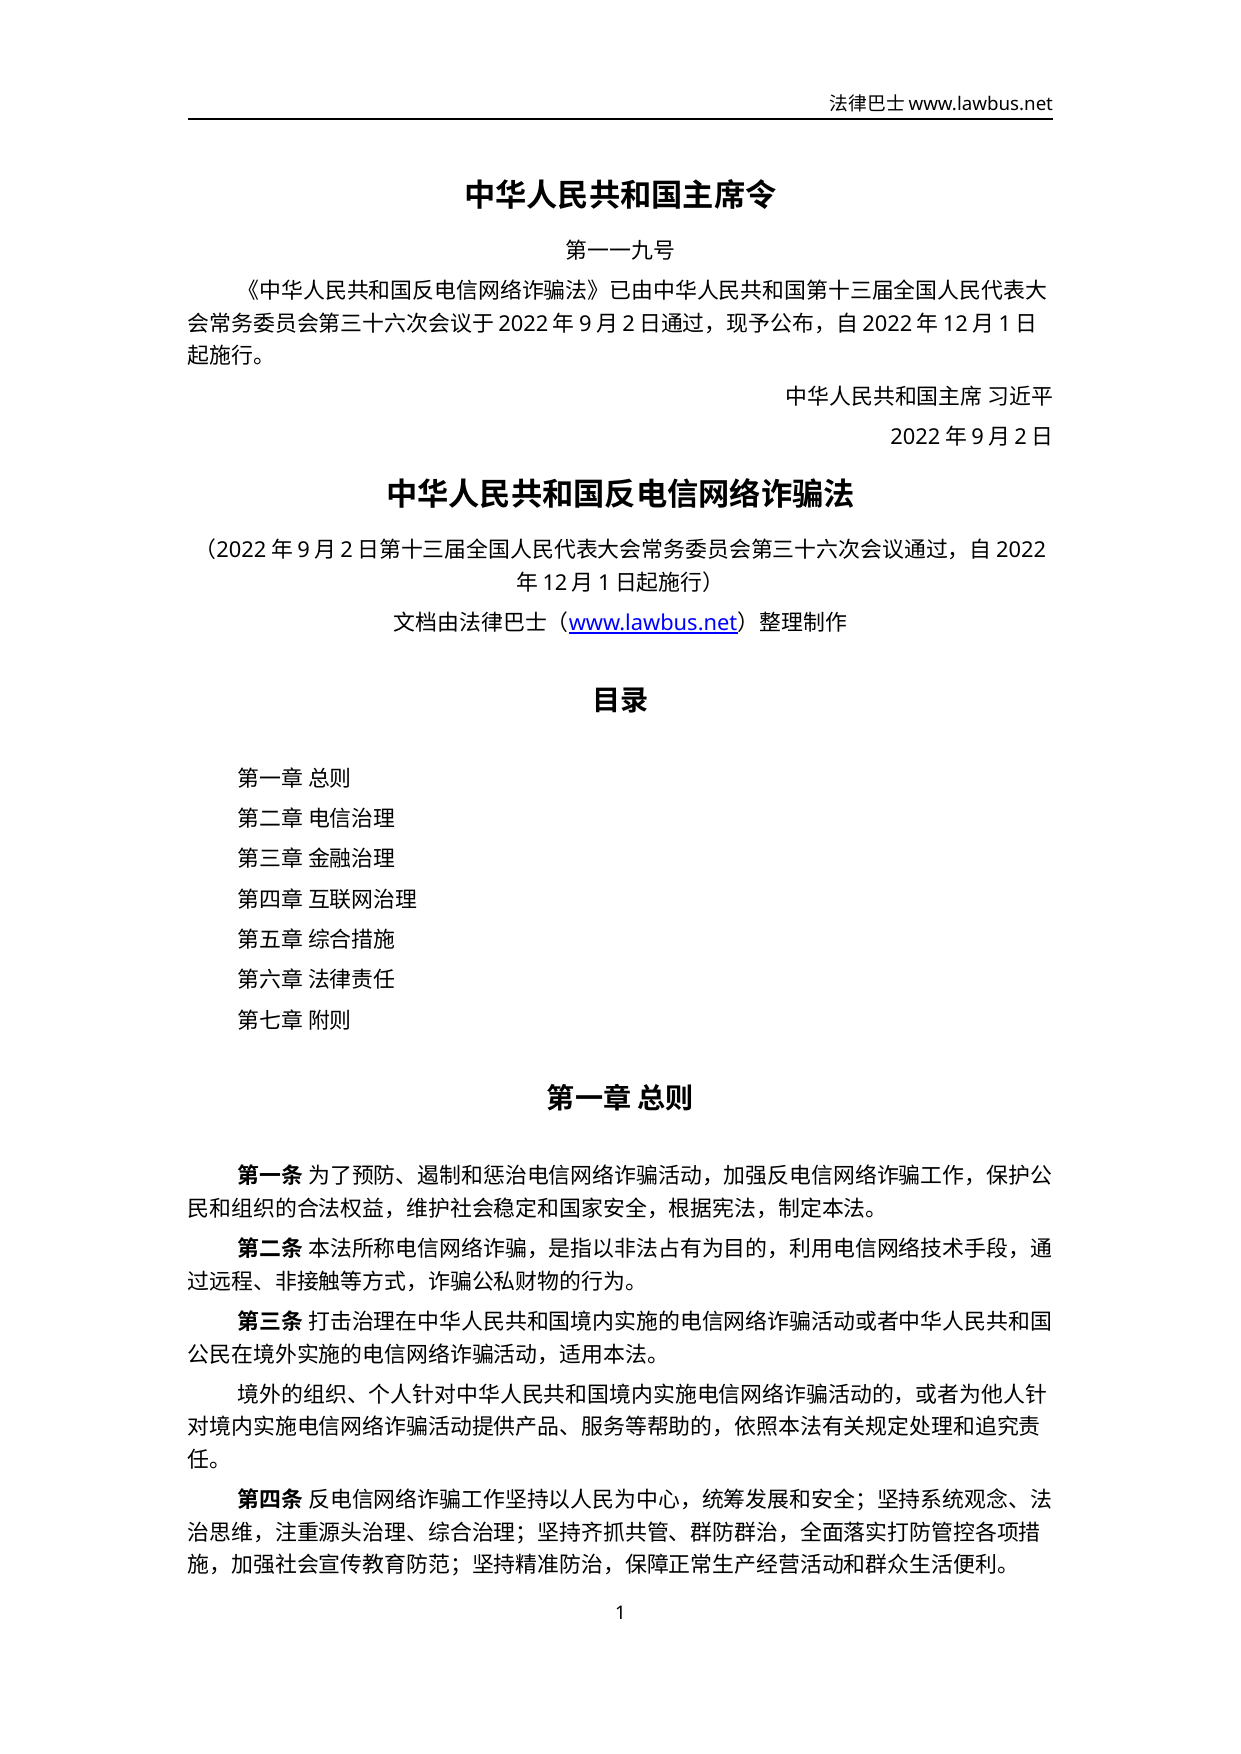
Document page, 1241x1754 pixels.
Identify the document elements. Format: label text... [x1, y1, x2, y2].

text 中华人民共和国反电信网络诈骗法 [187, 459, 1053, 524]
text 目录 [187, 666, 1053, 731]
text 第四条 反电信网络诈骗工作坚持以人民为中心，统筹发展和安全；坚持系统观念、法治思维，注重源头治理、综合治理；坚持齐抓共管、群防群治，全面落实打防管控各项措施，加强社会宣传教育防范；坚持精准防治，保障正常生产经营活动和群众生活便利。 [187, 1482, 1053, 1579]
text 《中华人民共和国反电信网络诈骗法》已由中华人民共和国第十三届全国人民代表大会常务委员会第三十六次会议于2022年9月2日通过，现予公布，自2022年12月1日起施行。 [187, 273, 1053, 370]
text 第一一九号 [187, 233, 1053, 265]
text 中华人民共和国主席令 [187, 160, 1053, 225]
text 第二章 电信治理 [187, 801, 1053, 833]
text 第一章 总则 [187, 1064, 1053, 1129]
text 第二条 本法所称电信网络诈骗，是指以非法占有为目的，利用电信网络技术手段，通过远程、非接触等方式，诈骗公私财物的行为。 [187, 1231, 1053, 1296]
text 境外的组织、个人针对中华人民共和国境内实施电信网络诈骗活动的，或者为他人针对境内实施电信网络诈骗活动提供产品、服务等帮助的，依照本法有关规定处理和追究责任。 [187, 1376, 1053, 1474]
text 第一章 总则 [187, 760, 1053, 793]
text （2022年9月2日第十三届全国人民代表大会常务委员会第三十六次会议通过，自2022年12月1日起施行） [187, 532, 1053, 597]
text 第三条 打击治理在中华人民共和国境内实施的电信网络诈骗活动或者中华人民共和国公民在境外实施的电信网络诈骗活动，适用本法。 [187, 1304, 1053, 1369]
text 第六章 法律责任 [187, 962, 1053, 994]
text 中华人民共和国主席 习近平 [187, 378, 1053, 411]
text 第一条 为了预防、遏制和惩治电信网络诈骗活动，加强反电信网络诈骗工作，保护公民和组织的合法权益，维护社会稳定和国家安全，根据宪法，制定本法。 [187, 1158, 1053, 1223]
text 文档由法律巴士（www.lawbus.net）整理制作 [187, 604, 1053, 637]
text 第五章 综合措施 [187, 922, 1053, 954]
text 2022年9月2日 [187, 418, 1053, 451]
text 第七章 附则 [187, 1002, 1053, 1035]
text 第四章 互联网治理 [187, 881, 1053, 914]
text 第三章 金融治理 [187, 841, 1053, 873]
